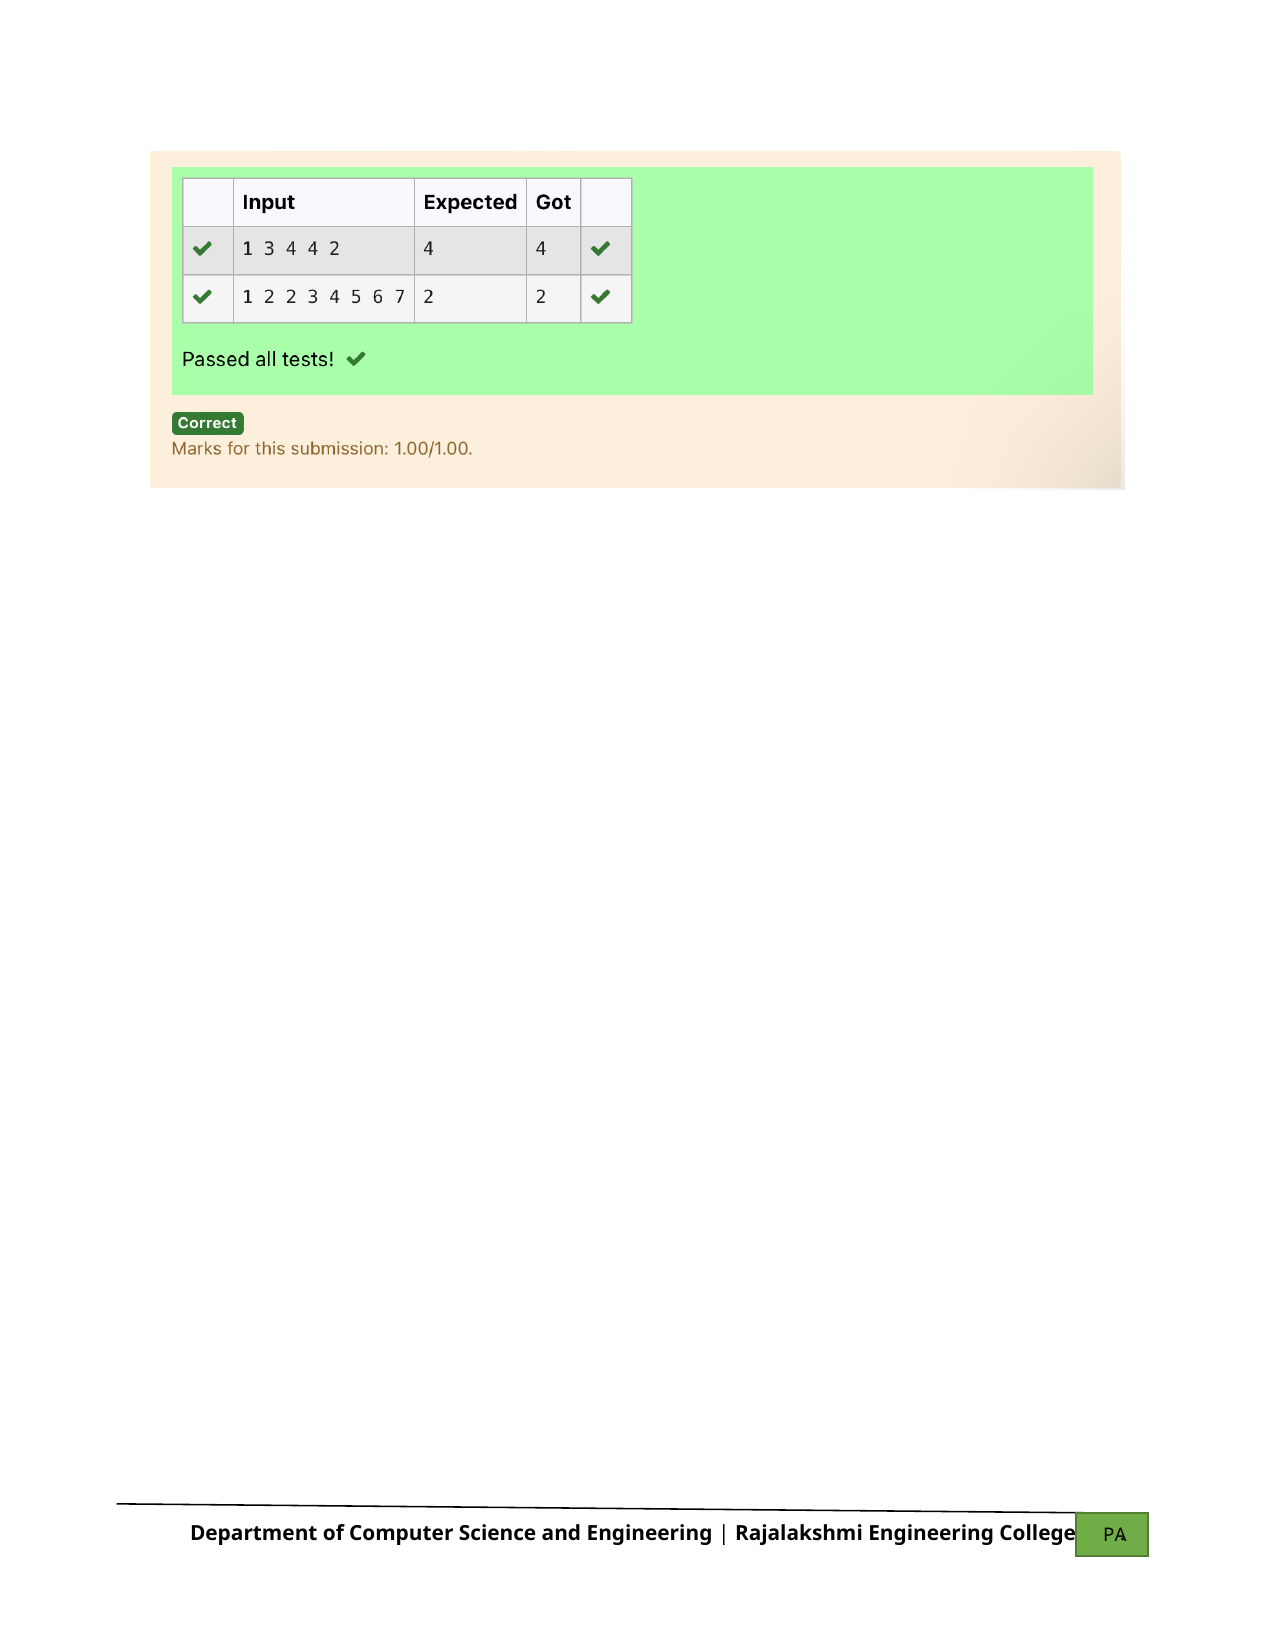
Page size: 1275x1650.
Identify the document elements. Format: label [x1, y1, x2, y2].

picture [150, 150, 1125, 490]
